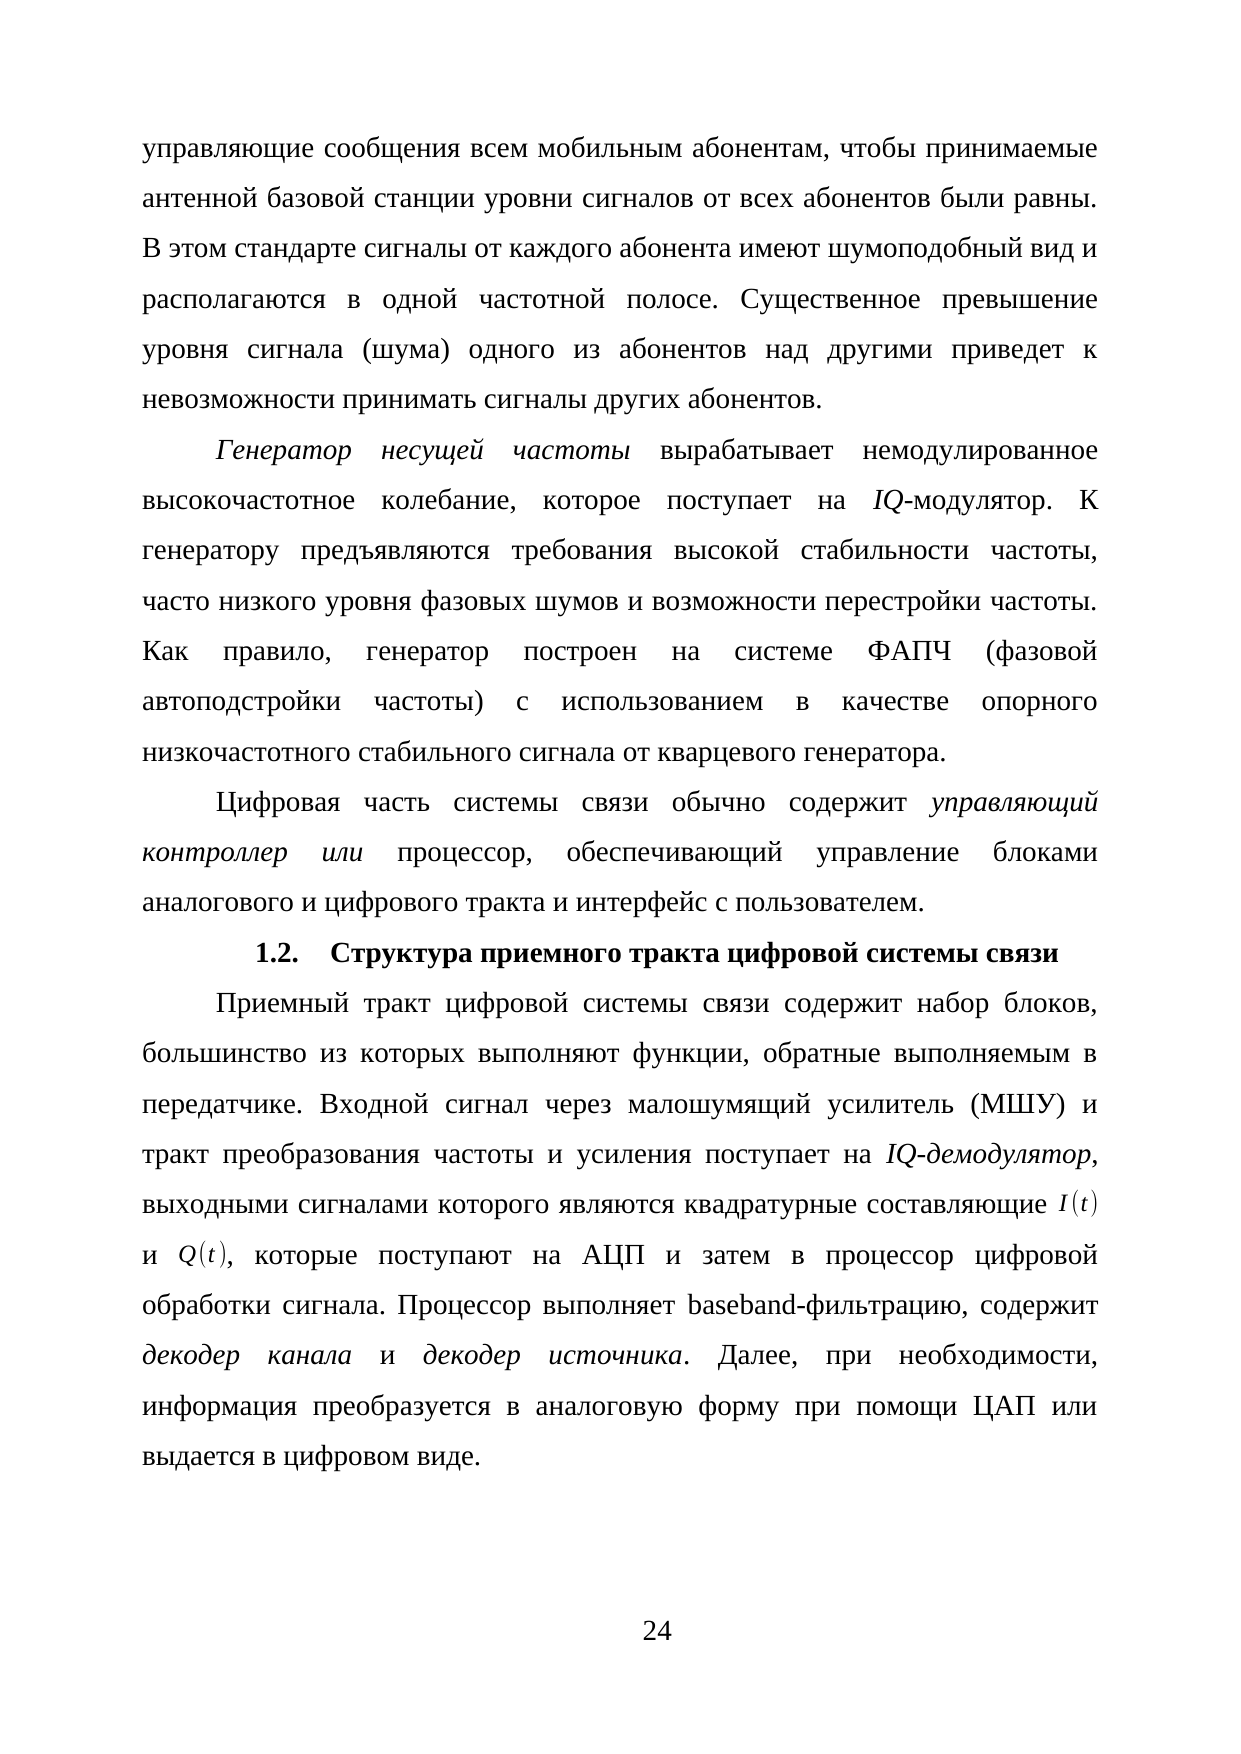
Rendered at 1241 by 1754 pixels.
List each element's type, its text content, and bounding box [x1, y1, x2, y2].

text Приемный тракт цифровой системы связи содержит набор блоков, большинство из которых выполняют функции, обратные выполняемым в передатчике. Входной сигнал через малошумящий усилитель (МШУ) и тракт преобразования частоты и усиления поступает на IQ-демодулятор, выходными сигналами которого являются квадратурные составляющие и , которые поступают на АЦП и затем в процессор цифровой обработки сигнала. Процессор выполняет baseband-фильтрацию, содержит декодер канала и декодер источника. Далее, при необходимости, информация преобразуется в аналоговую форму при помощи ЦАП или выдается в цифровом виде. [142, 985, 1098, 1472]
text Генератор несущей частоты вырабатывает немодулированное высокочастотное колебание, которое поступает на IQ-модулятор. К генератору предъявляются требования высокой стабильности частоты, часто низкого уровня фазовых шумов и возможности перестройки частоты. Как правило, генератор построен на системе ФАПЧ (фазовой автоподстройки частоты) с использованием в качестве опорного низкочастотного стабильного сигнала от кварцевого генератора. [142, 432, 1098, 767]
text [142, 130, 1098, 415]
text Цифровая часть системы связи обычно содержит управляющий контроллер или процессор, обеспечивающий управление блоками аналогового и цифрового тракта и интерфейс с пользователем. [142, 784, 1098, 918]
text Структура приемного тракта цифровой системы связи [216, 935, 1098, 968]
